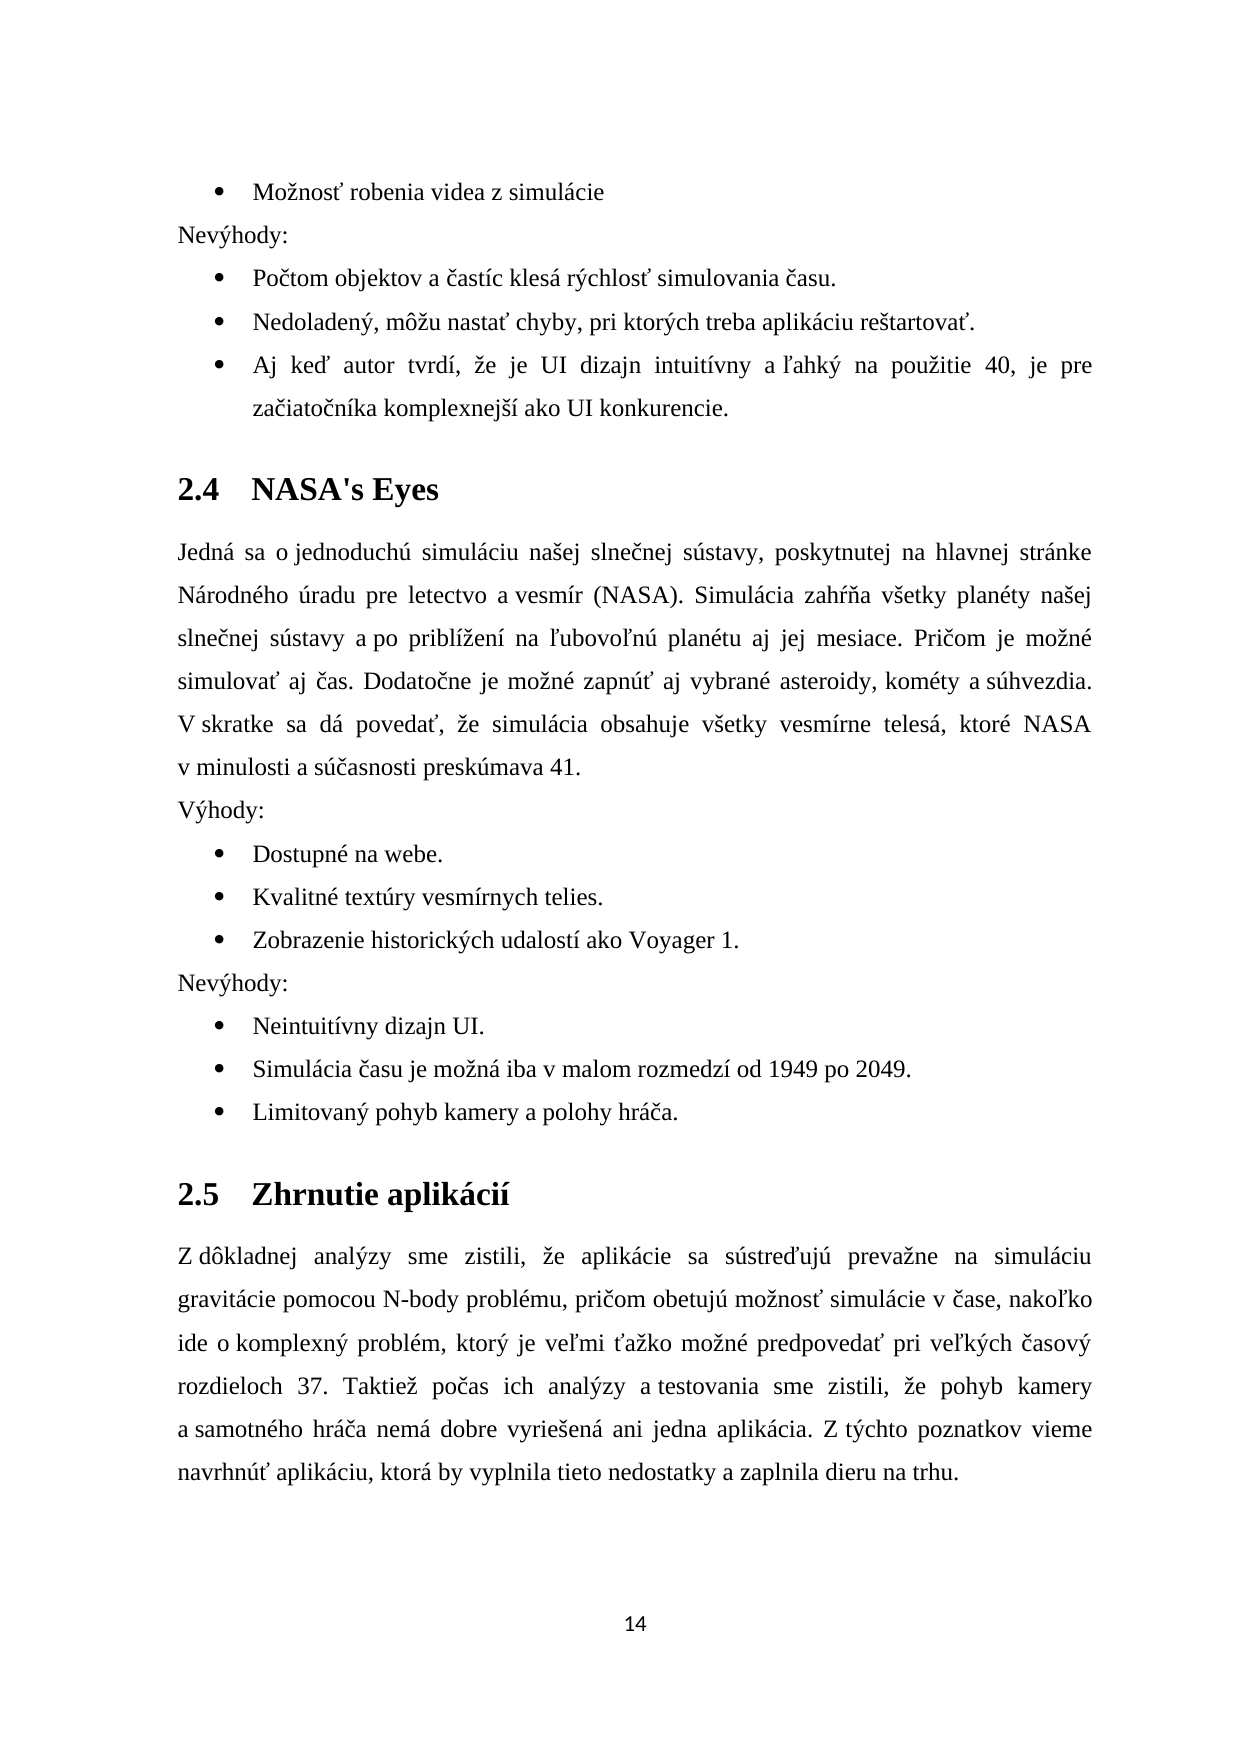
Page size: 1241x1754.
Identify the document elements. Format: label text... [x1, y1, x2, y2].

text NASA's Eyes [177, 469, 1092, 508]
text Jedná sa o jednoduchú simuláciu našej slnečnej sústavy, poskytnutej na hlavnej stránke Národného úradu pre letectvo a vesmír (NASA). Simulácia zahŕňa všetky planéty našej slnečnej sústavy a po priblížení na ľubovoľnú planétu aj jej mesiace. Pričom je možné simulovať aj čas. Dodatočne je možné zapnúť aj vybrané asteroidy, kométy a súhvezdia. V skratke sa dá povedať, že simulácia obsahuje všetky vesmírne telesá, ktoré NASA v minulosti a súčasnosti preskúmava [41]. [177, 537, 1092, 781]
list Možnosť robenia videa z simulácie [215, 177, 1092, 206]
list Počtom objektov a častíc klesá rýchlosť simulovania času. [215, 263, 1092, 292]
text Zhrnutie aplikácií [177, 1174, 1092, 1212]
list Limitovaný pohyb kamery a polohy hráča. [215, 1097, 1092, 1126]
text Výhody: [177, 796, 1092, 824]
text Nevýhody: [177, 968, 1092, 997]
list Neintuitívny dizajn UI. [215, 1011, 1092, 1040]
list Simulácia času je možná iba v malom rozmedzí od 1949 po 2049. [215, 1054, 1092, 1083]
list Aj keď autor tvrdí, že je UI dizajn intuitívny a ľahký na použitie [39], je pre začiatočníka komplexnejší ako UI konkurencie. [215, 350, 1092, 422]
list Dostupné na webe. [215, 839, 1092, 867]
list Kvalitné textúry vesmírnych telies. [215, 882, 1092, 911]
list Nedoladený, môžu nastať chyby, pri ktorých treba aplikáciu reštartovať. [215, 307, 1092, 335]
list Zobrazenie historických udalostí ako Voyager 1. [215, 925, 1092, 954]
text Nevýhody: [177, 220, 1092, 249]
text Z dôkladnej analýzy sme zistili, že aplikácie sa sústreďujú prevažne na simuláciu gravitácie pomocou N-body problému, pričom obetujú možnosť simulácie v čase, nakoľko ide o komplexný problém, ktorý je veľmi ťažko možné predpovedať pri veľkých časový rozdieloch [37]. Taktiež počas ich analýzy a testovania sme zistili, že pohyb kamery a samotného hráča nemá dobre vyriešená ani jedna aplikácia. Z týchto poznatkov vieme navrhnúť aplikáciu, ktorá by vyplnila tieto nedostatky a zaplnila dieru na trhu. [177, 1241, 1092, 1486]
